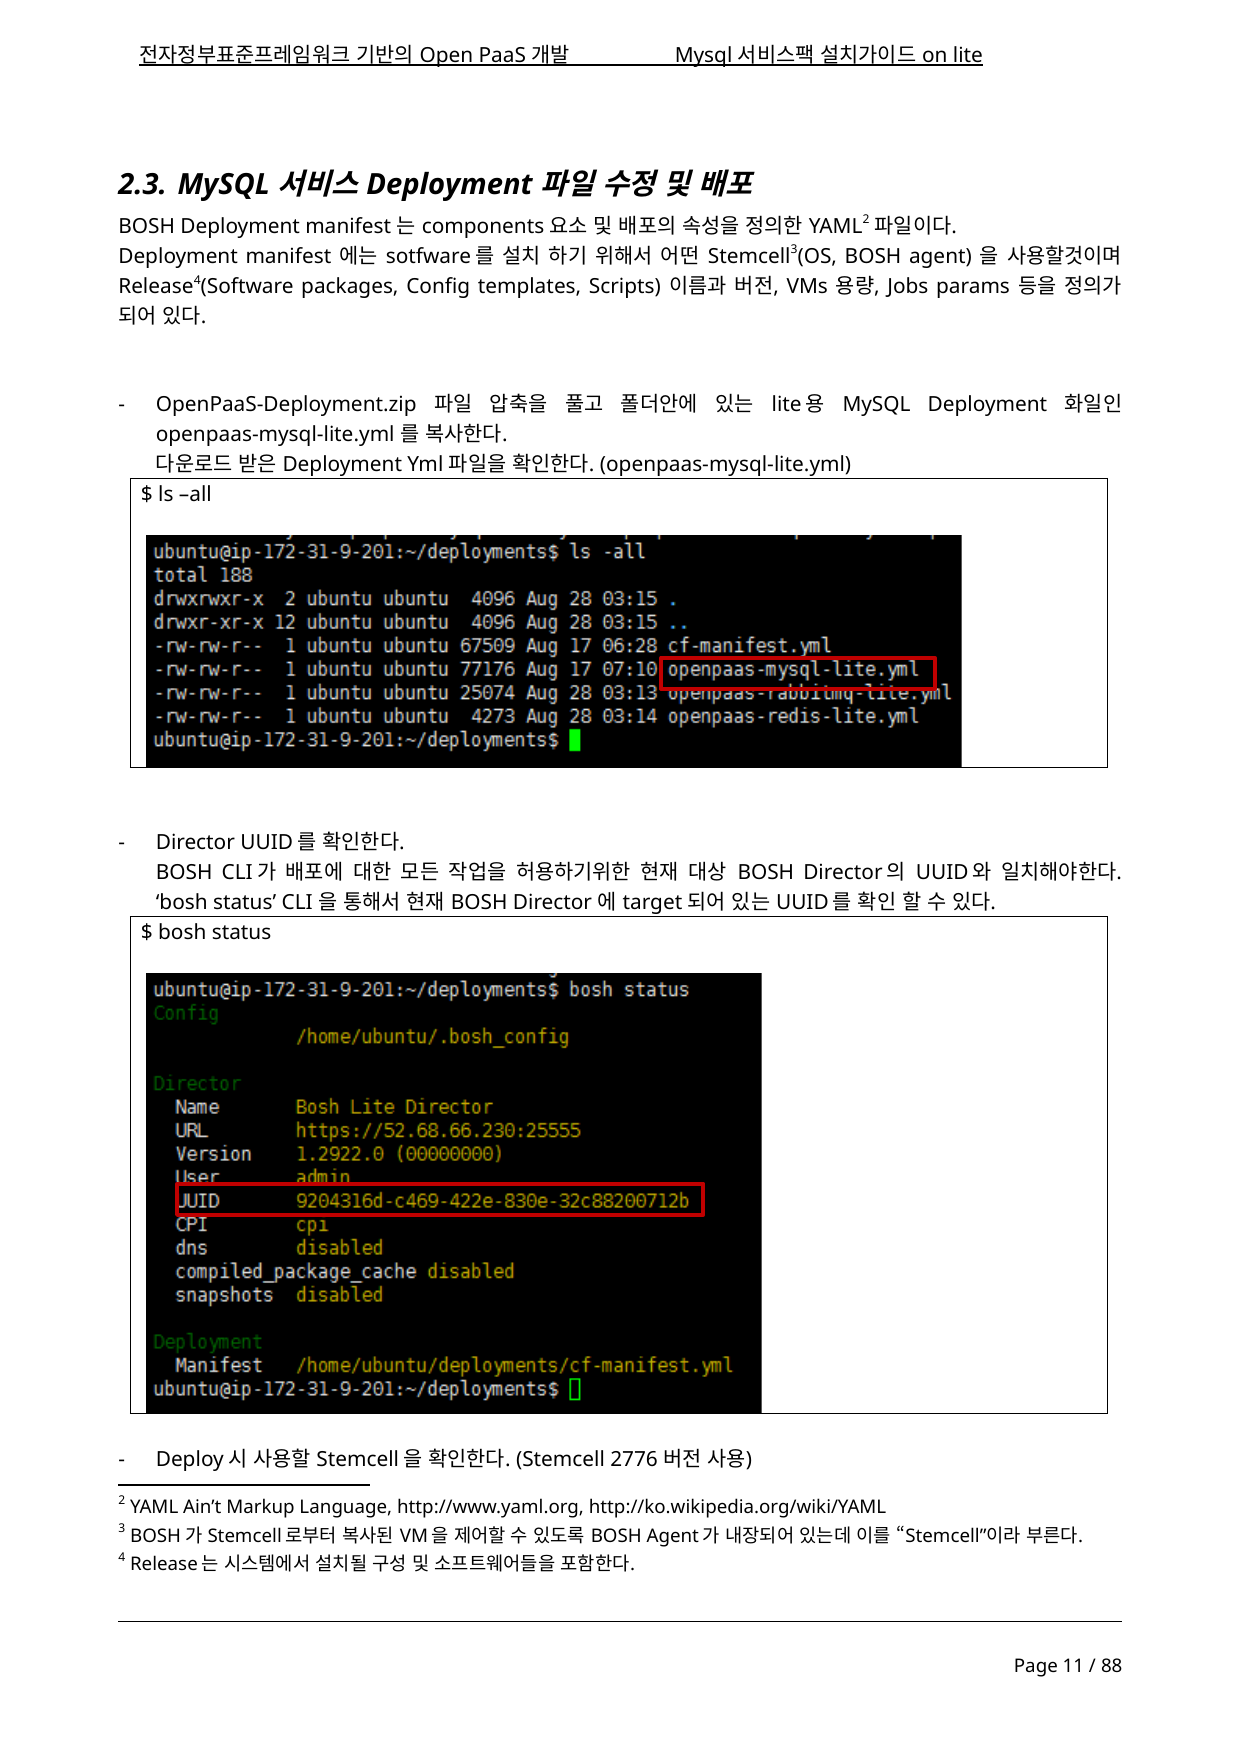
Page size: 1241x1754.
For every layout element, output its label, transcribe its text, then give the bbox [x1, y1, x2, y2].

list Deploy시 사용할 Stemcell을 확인한다. (Stemcell 2776 버전 사용) [118, 1442, 1122, 1473]
picture [146, 973, 762, 1413]
text BOSH Deployment manifest 는 components 요소 및 배포의 속성을 정의한 YAML 파일이다. [118, 209, 1122, 239]
list 다운로드 받은 Deployment Yml 파일을 확인한다. (openpaas-mysql-lite.yml) [156, 448, 1122, 478]
list OpenPaaS-Deployment.zip 파일 압축을 풀고 폴더안에 있는 lite용 MySQL Deployment 화일인 openpaas-mysql-lite.yml 를 복사한다. [118, 387, 1122, 448]
picture [146, 535, 962, 767]
list BOSH CLI가 배포에 대한 모든 작업을 허용하기위한 현재 대상 BOSH Director의 UUID와 일치해야한다. ‘bosh status’ CLI 을 통해서 현재 BOSH Director 에 target 되어 있는 UUID를 확인 할 수 있다. [156, 855, 1122, 916]
table_header $ ls –all [131, 479, 1107, 767]
text Deployment manifest 에는 sotfware를 설치 하기 위해서 어떤 Stemcell(OS, BOSH agent) 을 사용할것이며 Release(Software packages, Config templates, Scripts) 이름과 버전, VMs 용량, Jobs params 등을 정의가 되어 있다. [118, 239, 1122, 330]
subtitle MySQL 서비스 Deployment 파일 수정 및 배포 [118, 160, 1122, 203]
table_header $ bosh status [131, 917, 1107, 1413]
list Director UUID를 확인한다. [118, 825, 1122, 855]
